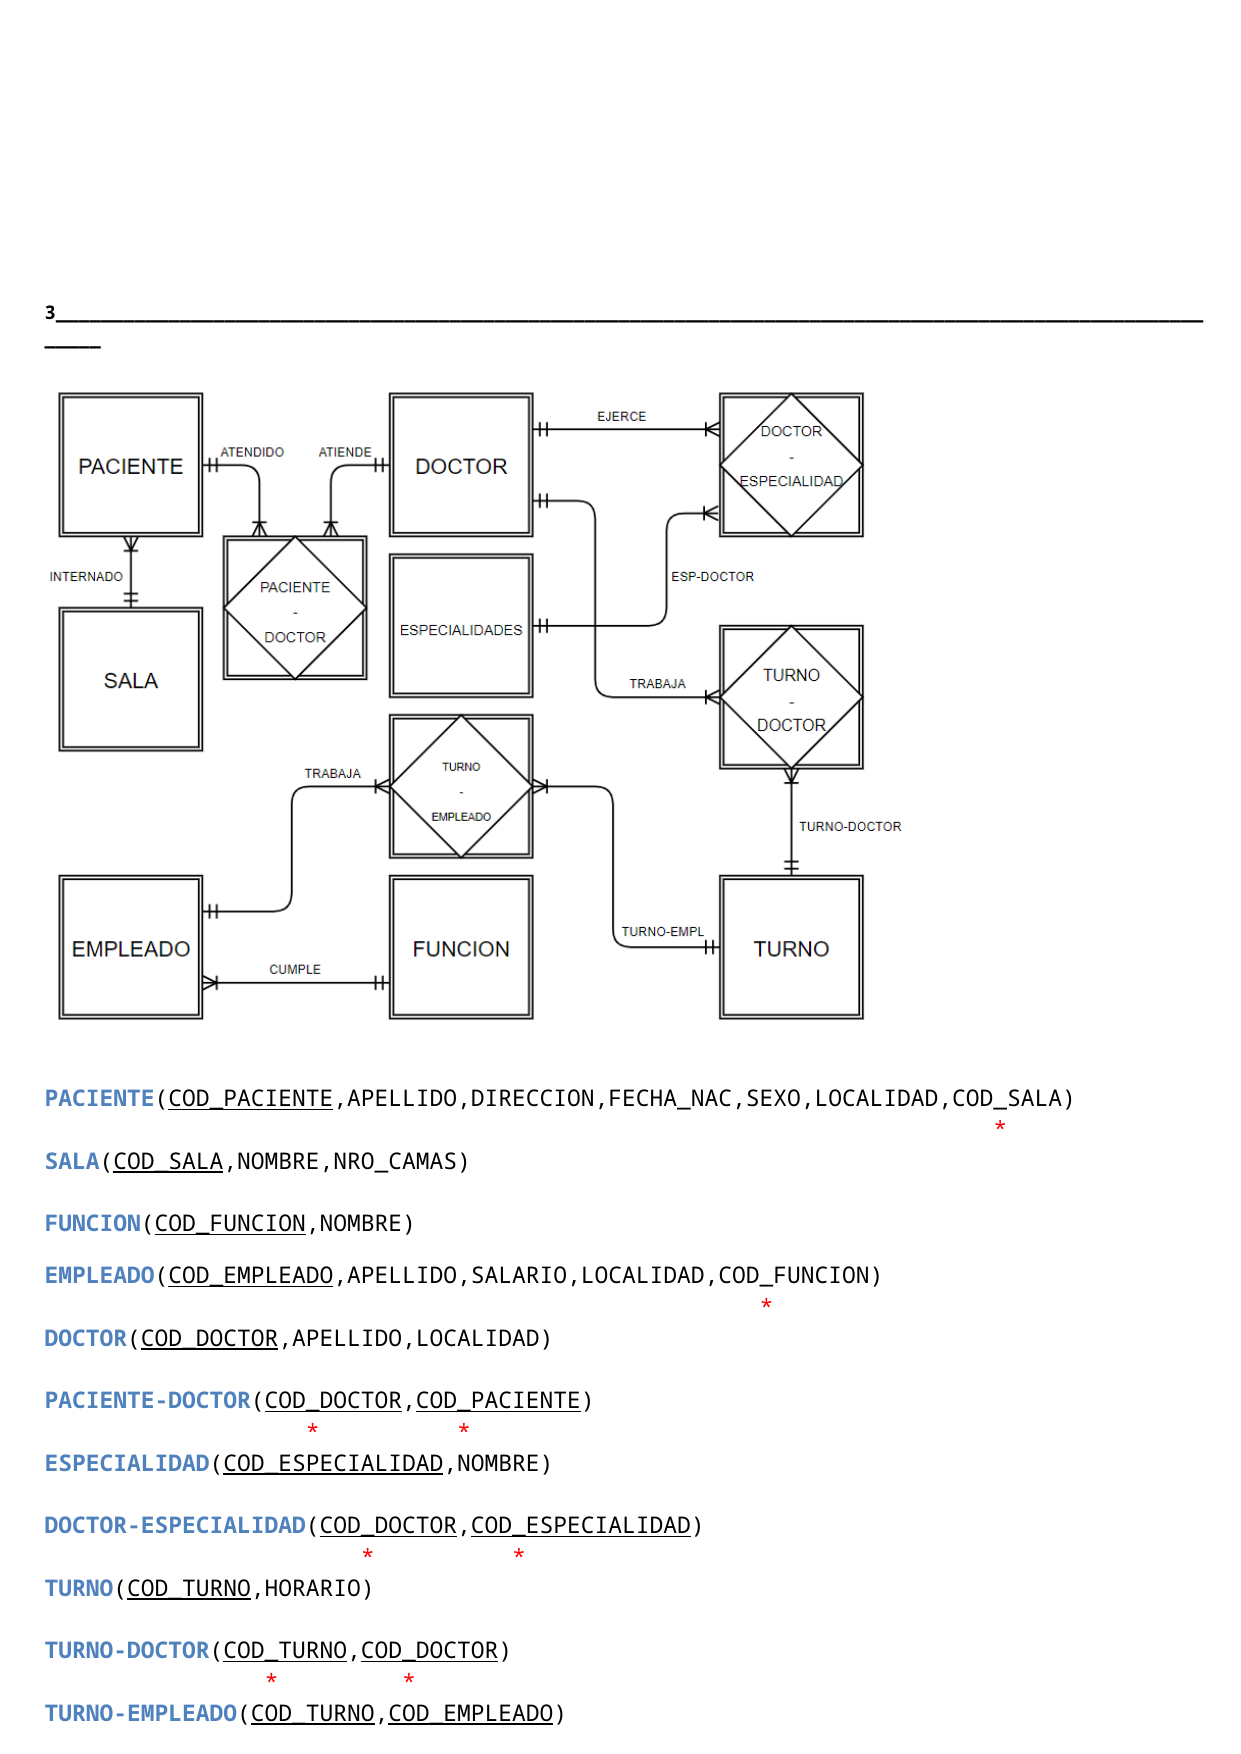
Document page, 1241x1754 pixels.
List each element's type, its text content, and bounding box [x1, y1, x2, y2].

text TURNO-DOCTOR(COD_TURNO,COD_DOCTOR) [44, 1634, 1211, 1665]
text * [44, 1113, 1211, 1144]
text EMPLEADO(COD_EMPLEADO,APELLIDO,SALARIO,LOCALIDAD,COD_FUNCION) [44, 1259, 1211, 1290]
text SALA(COD_SALA,NOMBRE,NRO_CAMAS) [44, 1144, 1211, 1176]
text DOCTOR-ESPECIALIDAD(COD_DOCTOR,COD_ESPECIALIDAD) [44, 1509, 1211, 1540]
text PACIENTE-DOCTOR(COD_DOCTOR,COD_PACIENTE) [44, 1384, 1211, 1415]
text 3___________________________________________________________________________________________________________ [44, 299, 1211, 351]
text * [44, 1290, 1211, 1322]
text FUNCION(COD_FUNCION,NOMBRE) [44, 1207, 1211, 1238]
text PACIENTE(COD_PACIENTE,APELLIDO,DIRECCION,FECHA_NAC,SEXO,LOCALIDAD,COD_SALA) [44, 1082, 1211, 1113]
picture [44, 376, 909, 1031]
text DOCTOR(COD_DOCTOR,APELLIDO,LOCALIDAD) [44, 1322, 1211, 1353]
text * * [44, 1665, 1211, 1697]
text * * [44, 1540, 1211, 1572]
text * * [44, 1415, 1211, 1447]
text TURNO(COD_TURNO,HORARIO) [44, 1572, 1211, 1603]
text ESPECIALIDAD(COD_ESPECIALIDAD,NOMBRE) [44, 1447, 1211, 1478]
text TURNO-EMPLEADO(COD_TURNO,COD_EMPLEADO) [44, 1697, 1211, 1728]
